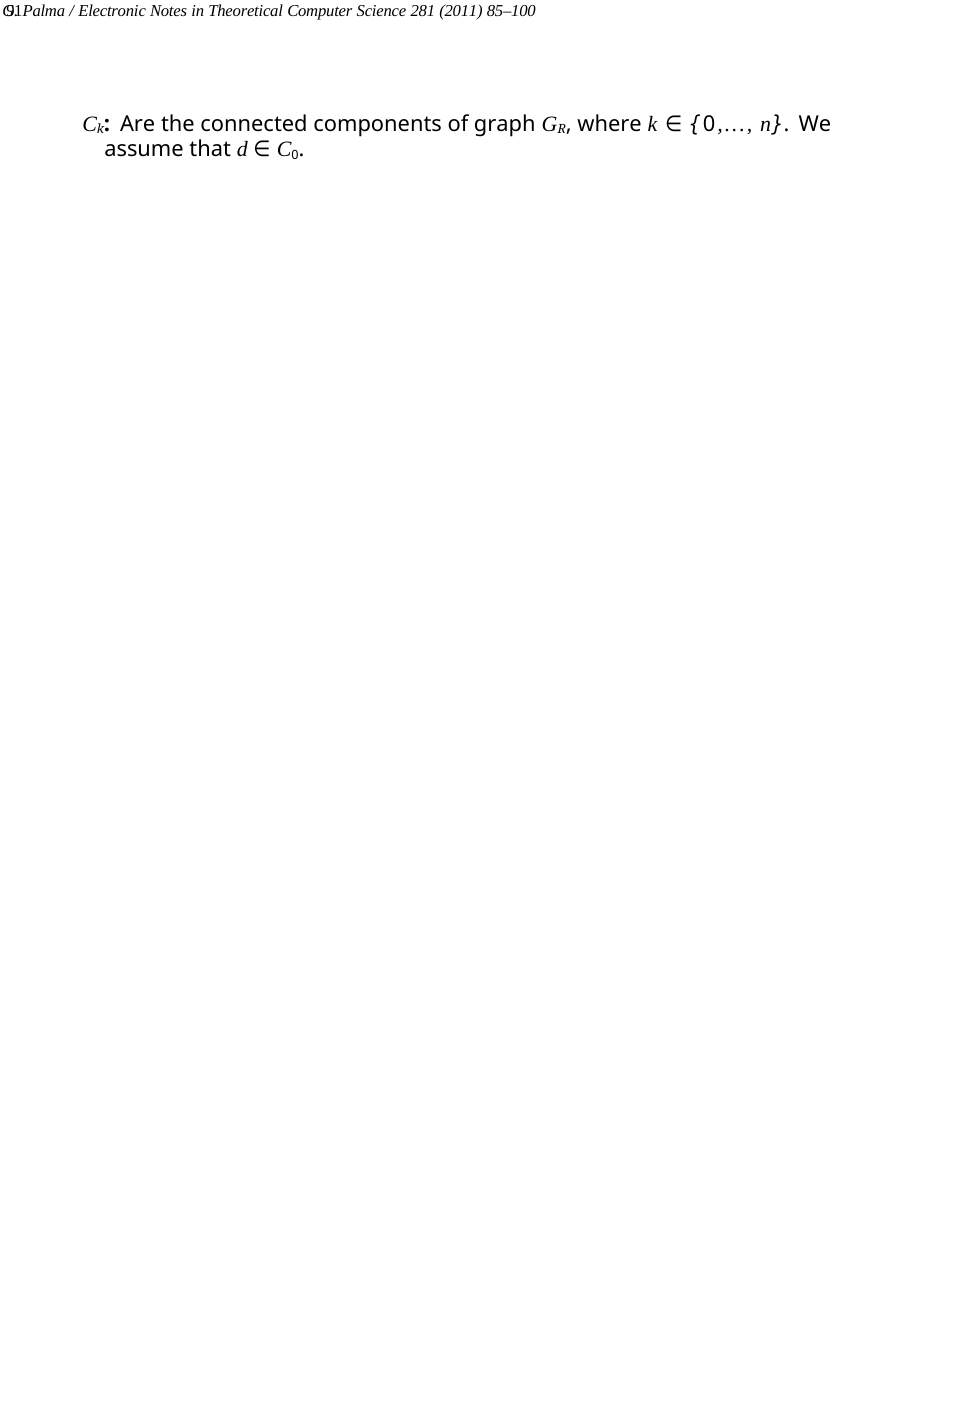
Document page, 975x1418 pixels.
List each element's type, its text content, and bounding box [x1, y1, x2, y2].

text Ck: Are the connected components of graph GR, where k ∈ {0,..., n}. We assume that d ∈ C0. [82, 110, 904, 163]
